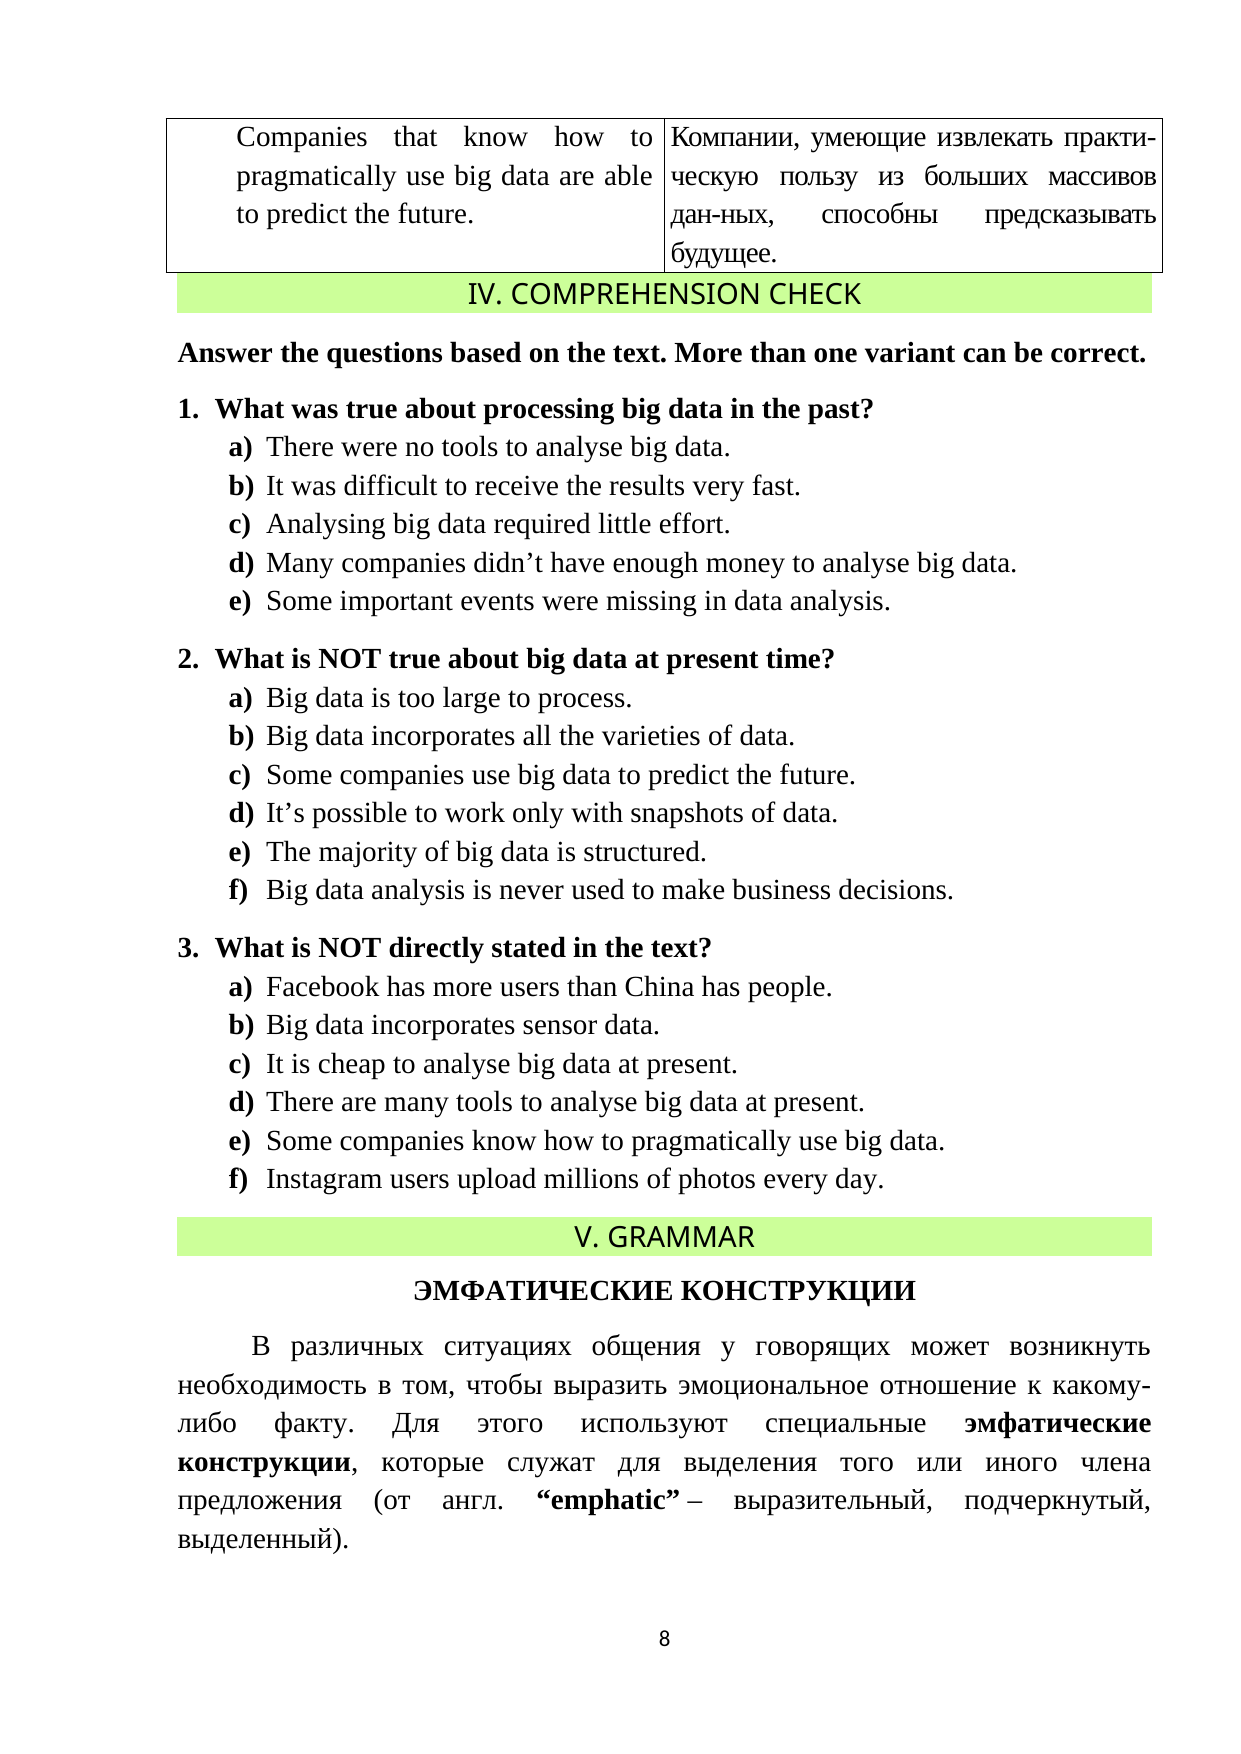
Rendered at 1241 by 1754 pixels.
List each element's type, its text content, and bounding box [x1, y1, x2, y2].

list Big data is too large to process. [228, 680, 1152, 713]
list It’s possible to work only with snapshots of data. [228, 795, 1152, 829]
list There are many tools to analyse big data at present. [228, 1084, 1152, 1118]
list What is NOT directly stated in the text? [177, 930, 1152, 964]
list Some important events were missing in data analysis. [229, 583, 1152, 617]
list Big data analysis is never used to make business decisions. [229, 872, 1152, 906]
list Many companies didn’t have enough money to analyse big data. [228, 545, 1152, 578]
list There were no tools to analyse big data. [228, 429, 1152, 463]
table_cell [167, 119, 664, 272]
list Analysing big data required little effort. [228, 506, 1152, 540]
list Facebook has more users than China has people. [228, 969, 1152, 1002]
list It is cheap to analyse big data at present. [228, 1046, 1152, 1079]
text V. GRAMMAR [177, 1217, 1152, 1256]
list What was true about processing big data in the past? [177, 391, 1152, 424]
list Big data incorporates all the varieties of data. [228, 718, 1152, 752]
list Some companies use big data to predict the future. [228, 757, 1152, 790]
list Some companies know how to pragmatically use big data. [228, 1123, 1152, 1157]
list Big data incorporates sensor data. [228, 1007, 1152, 1041]
text ЭМФАТИЧЕСКИЕ КОНСТРУКЦИИ [177, 1273, 1152, 1307]
list Instagram users upload millions of photos every day. [229, 1162, 1152, 1195]
text Answer the questions based on the text. More than one variant can be correct. [177, 336, 1152, 369]
text В различных ситуациях общения у говорящих может возникнуть необходимость в том, чтобы выразить эмоциональное отношение к какому-либо факту. Для этого используют специальные эмфатические конструкции, которые служат для выделения того или иного члена предложения (от англ. “emphatic” – выразительный, подчеркнутый, выделенный). [177, 1328, 1152, 1554]
list What is NOT true about big data at present time? [177, 641, 1152, 675]
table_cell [665, 119, 1162, 272]
list The majority of big data is structured. [228, 834, 1152, 867]
text IV. COMPREHENSION CHECK [177, 273, 1152, 313]
list It was difficult to receive the results very fast. [228, 468, 1152, 501]
